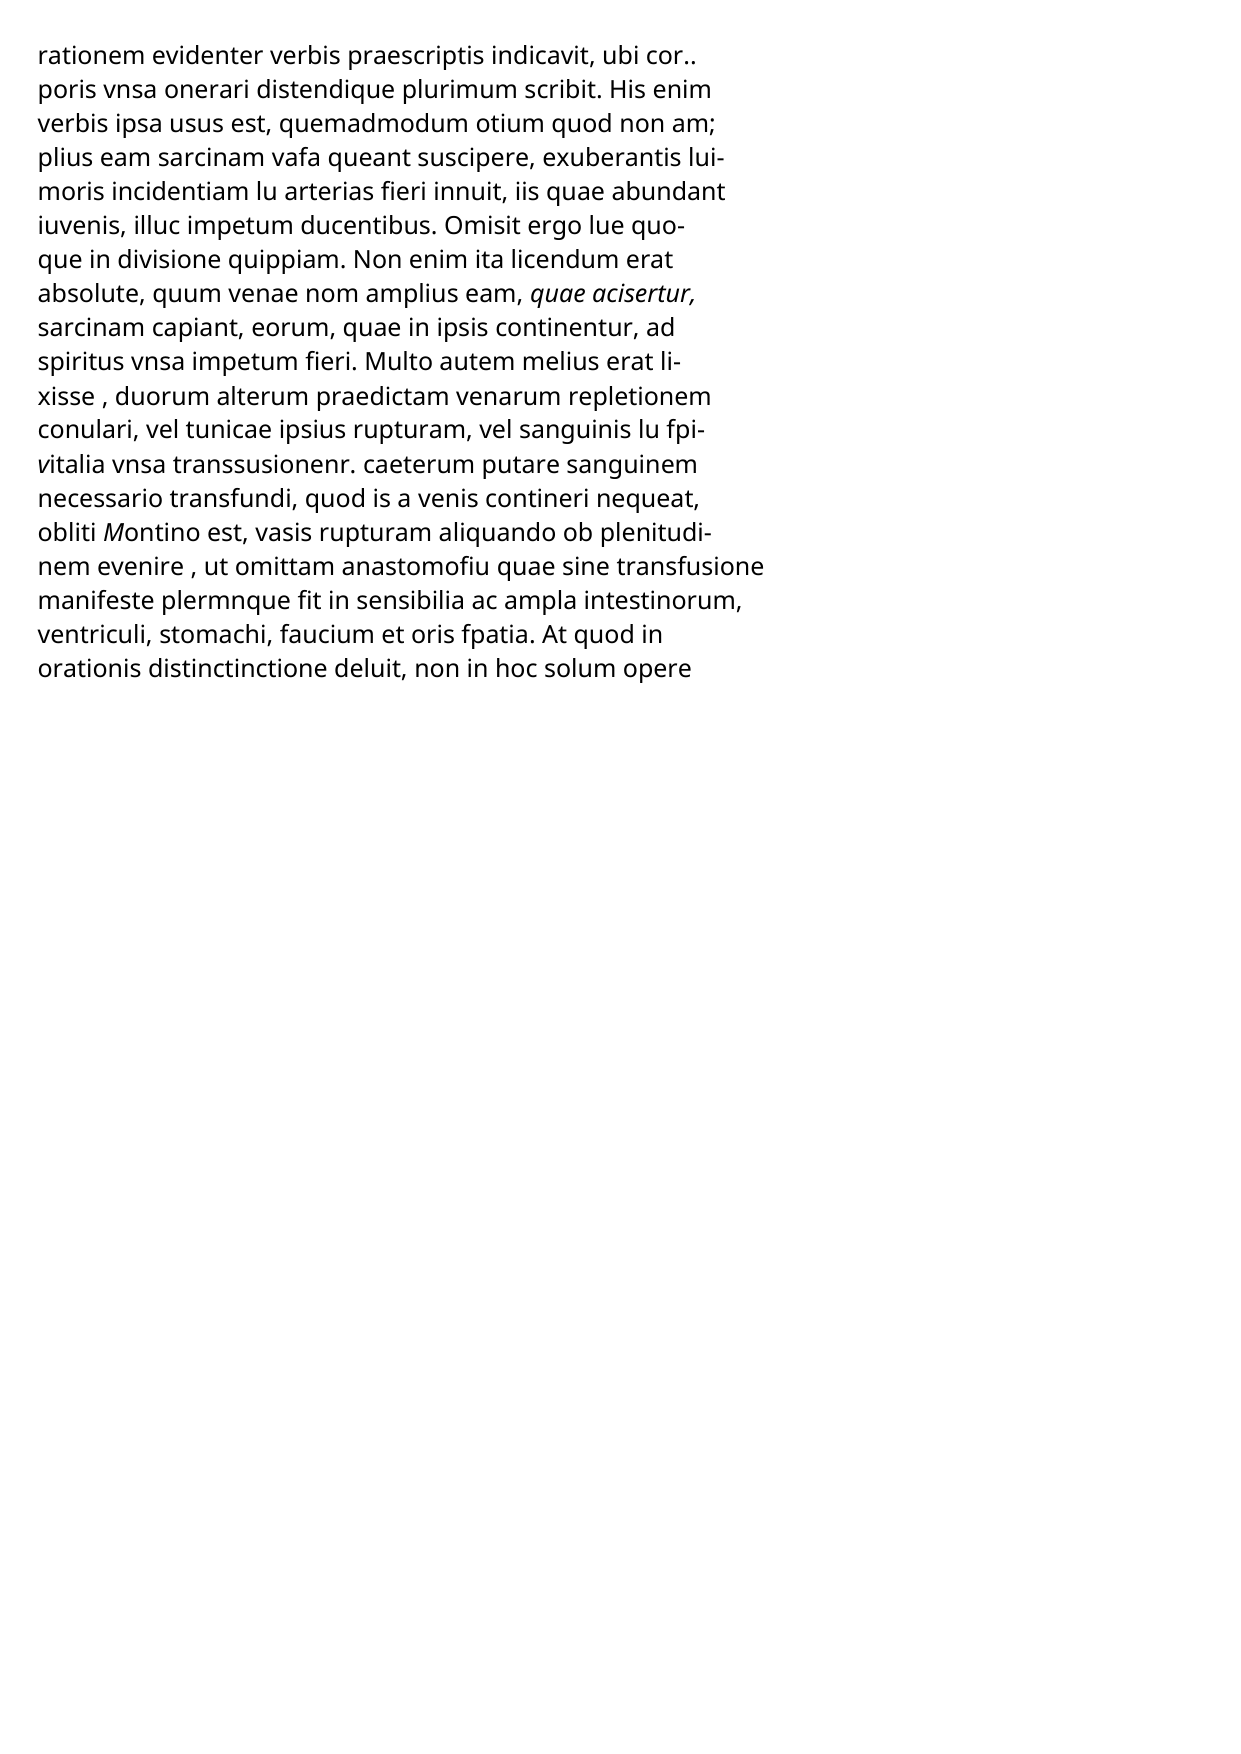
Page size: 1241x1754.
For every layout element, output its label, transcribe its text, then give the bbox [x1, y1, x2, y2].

text rationem evidenter verbis praescriptis indicavit, ubi cor.. poris vnsa onerari distendique plurimum scribit. His enim verbis ipsa usus est, quemadmodum otium quod non am; plius eam sarcinam vafa queant suscipere, exuberantis lui- moris incidentiam lu arterias fieri innuit, iis quae abundant iuvenis, illuc impetum ducentibus. Omisit ergo lue quo- que in divisione quippiam. Non enim ita licendum erat absolute, quum venae nom amplius eam, quae acisertur, sarcinam capiant, eorum, quae in ipsis continentur, ad spiritus vnsa impetum fieri. Multo autem melius erat li- xisse , duorum alterum praedictam venarum repletionem conulari, vel tunicae ipsius rupturam, vel sanguinis lu fpi- vitalia vnsa transsusionenr. caeterum putare sanguinem necessario transfundi, quod is a venis contineri nequeat, obliti Montino est, vasis rupturam aliquando ob plenitudi- nem evenire , ut omittam anastomofiu quae sine transfusione manifeste plermnque fit in sensibilia ac ampla intestinorum, ventriculi, stomachi, faucium et oris fpatia. At quod in orationis distinctinctione deluit, non in hoc solum opere [37, 37, 1203, 685]
